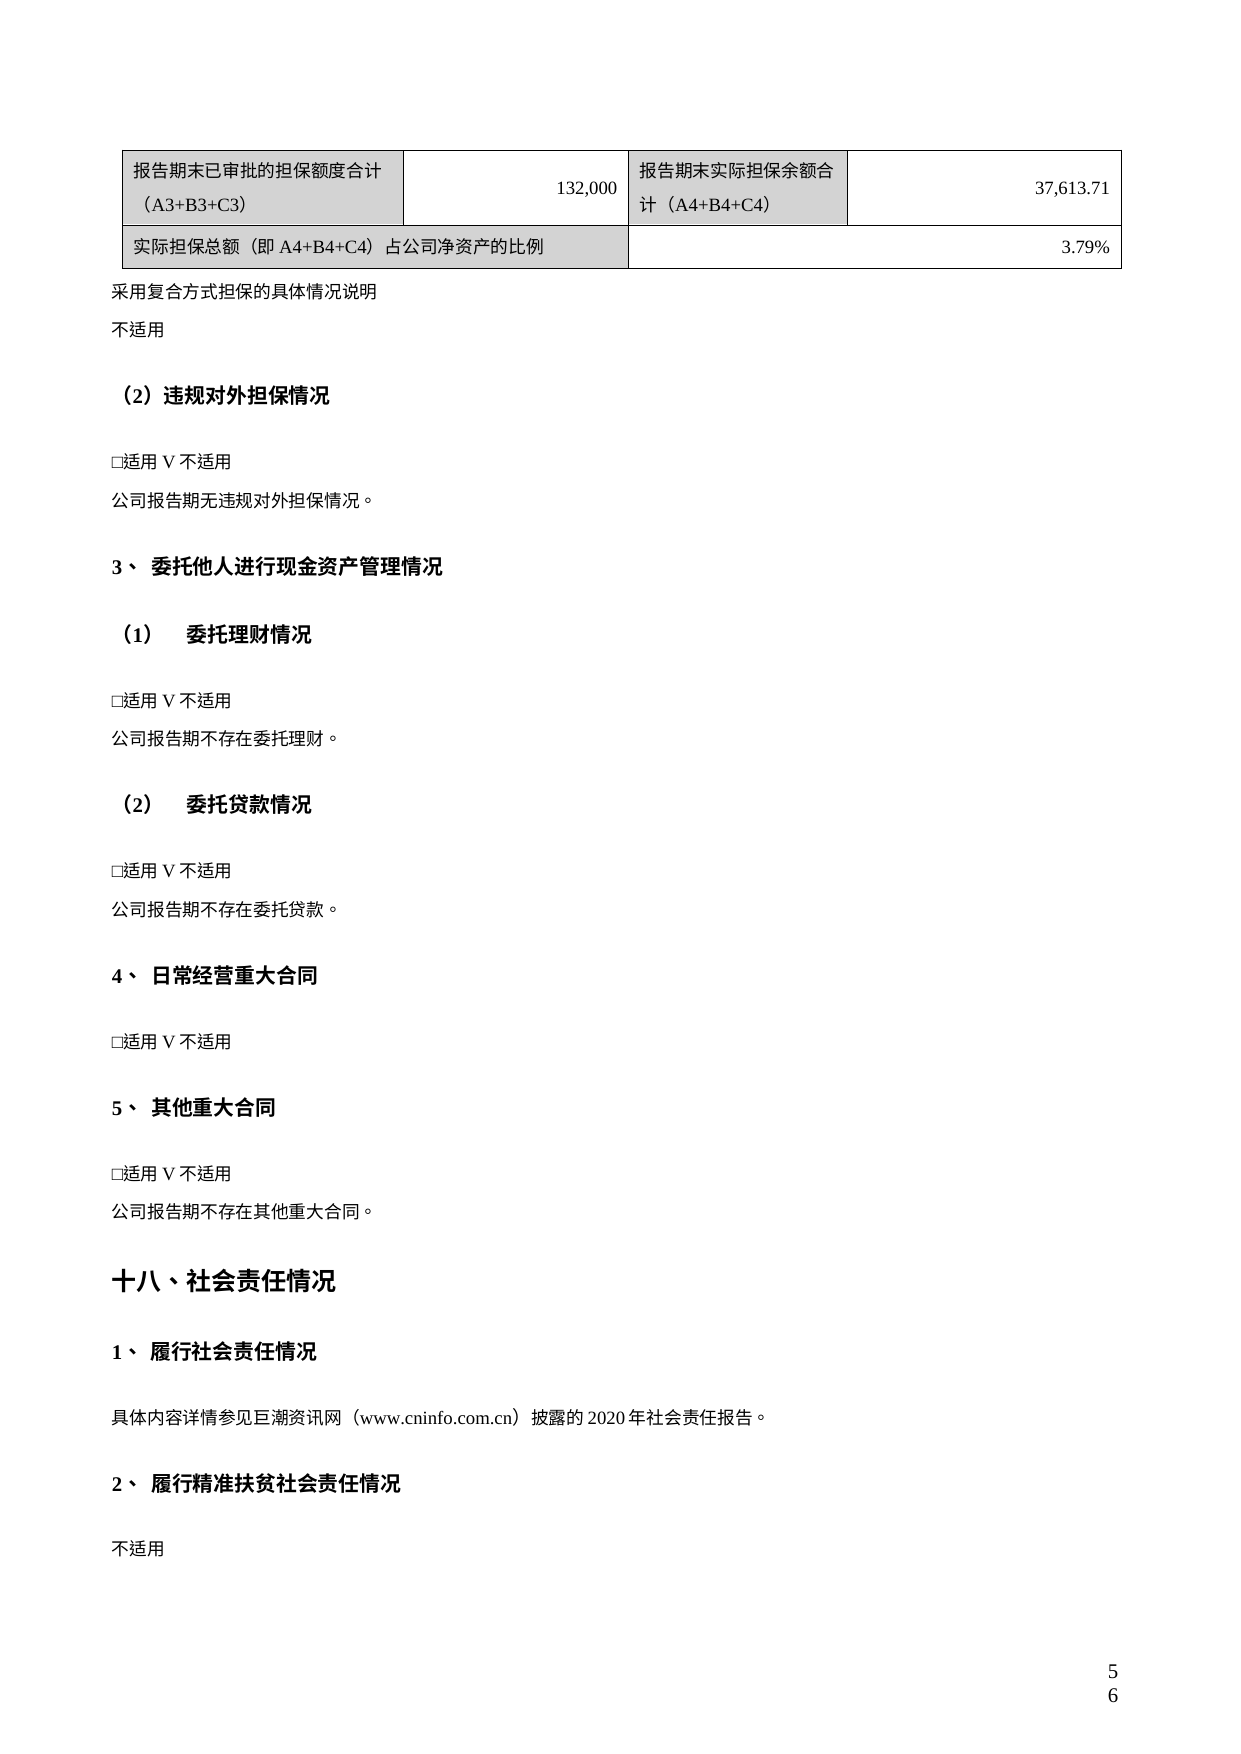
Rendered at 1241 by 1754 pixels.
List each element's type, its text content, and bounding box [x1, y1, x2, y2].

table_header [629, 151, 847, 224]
text 3、 委托他人进行现金资产管理情况 [112, 552, 1132, 581]
text 采用复合方式担保的具体情况说明 [112, 279, 1132, 303]
text 1、 履行社会责任情况 [112, 1337, 1132, 1366]
text （2）违规对外担保情况 [112, 382, 1132, 410]
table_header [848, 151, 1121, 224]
text □适用V不适用 [112, 1161, 1132, 1185]
text 十八、社会责任情况 [112, 1263, 1132, 1297]
text 公司报告期不存在其他重大合同。 [112, 1200, 1132, 1224]
text 公司报告期无违规对外担保情况。 [112, 488, 1132, 512]
text （2） 委托贷款情况 [112, 791, 1132, 819]
text 不适用 [112, 318, 1132, 342]
text 公司报告期不存在委托贷款。 [112, 897, 1132, 922]
text 公司报告期不存在委托理财。 [112, 727, 1132, 751]
text （1） 委托理财情况 [112, 620, 1132, 648]
text 不适用 [112, 1537, 1132, 1561]
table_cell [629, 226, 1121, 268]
text 具体内容详情参见巨潮资讯网（www.cninfo.com.cn）披露的2020年社会责任报告。 [112, 1405, 1132, 1429]
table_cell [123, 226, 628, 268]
text □适用V不适用 [112, 1029, 1132, 1053]
text 5、 其他重大合同 [112, 1093, 1132, 1121]
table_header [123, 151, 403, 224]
text □适用V不适用 [112, 859, 1132, 883]
text □适用V不适用 [112, 449, 1132, 474]
text 2、 履行精准扶贫社会责任情况 [112, 1469, 1132, 1497]
text 4、 日常经营重大合同 [112, 961, 1132, 989]
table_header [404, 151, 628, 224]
text □适用V不适用 [112, 688, 1132, 712]
